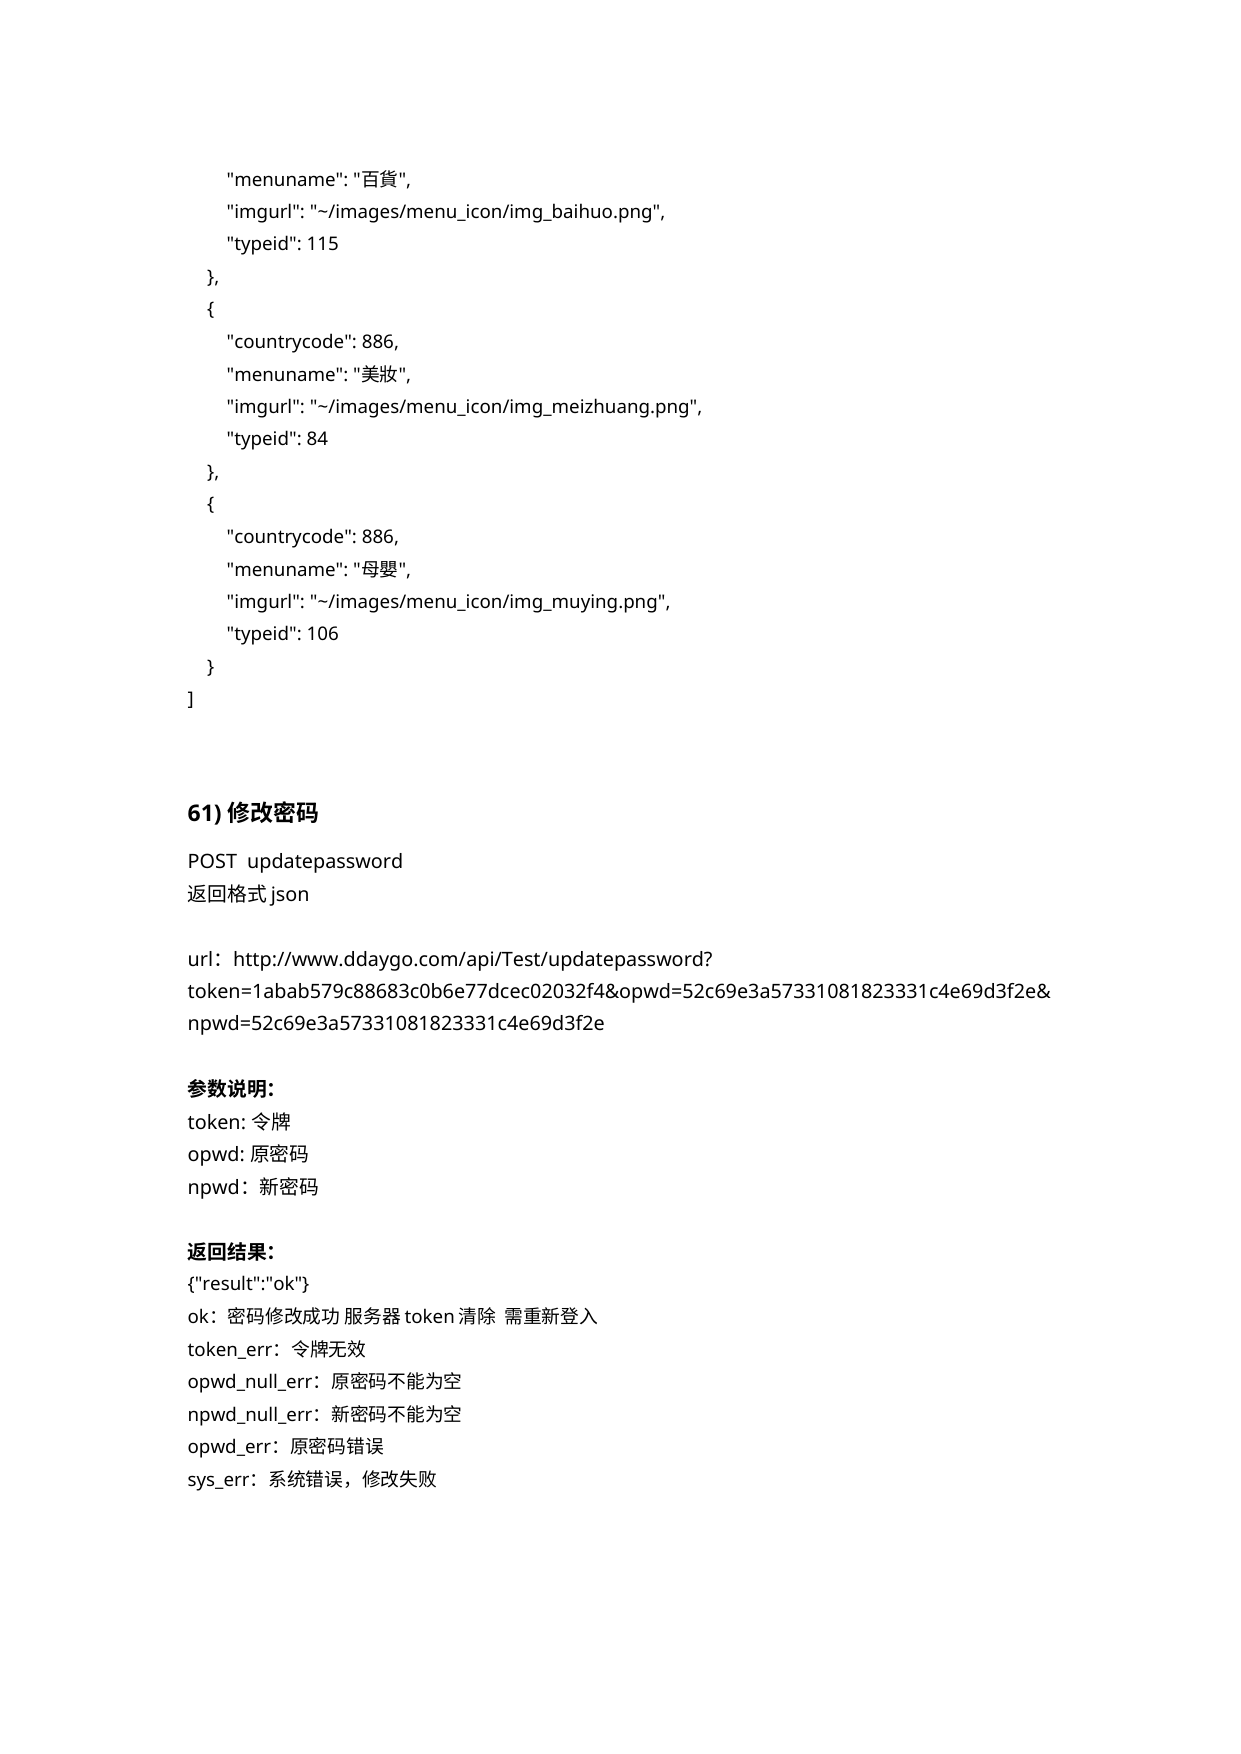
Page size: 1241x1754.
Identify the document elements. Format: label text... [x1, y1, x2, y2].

list 参数说明： [187, 1072, 1053, 1104]
text sys_err：系统错误，修改失败 [187, 1462, 1053, 1494]
text {"result":"ok"} [187, 1267, 1053, 1299]
text "typeid": 115 [187, 227, 1053, 259]
text token_err：令牌无效 [187, 1332, 1053, 1364]
text "imgurl": "~/images/menu_icon/img_meizhuang.png", [187, 389, 1053, 422]
text { [187, 487, 1053, 519]
text POST updatepassword [187, 844, 1053, 877]
text opwd_null_err：原密码不能为空 [187, 1364, 1053, 1397]
text 返回格式json [187, 877, 1053, 909]
text "menuname": "百貨", [187, 162, 1053, 194]
list npwd：新密码 [187, 1169, 1053, 1202]
text 返回结果： [187, 1234, 1053, 1267]
text }, [187, 454, 1053, 487]
text "menuname": "母嬰", [187, 552, 1053, 584]
text ok：密码修改成功 服务器token清除 需重新登入 [187, 1299, 1053, 1332]
text }, [187, 259, 1053, 292]
text 61) 修改密码 [187, 779, 1053, 844]
text "imgurl": "~/images/menu_icon/img_muying.png", [187, 584, 1053, 617]
text "imgurl": "~/images/menu_icon/img_baihuo.png", [187, 194, 1053, 227]
text } [187, 649, 1053, 682]
text { [187, 292, 1053, 324]
text opwd_err：原密码错误 [187, 1429, 1053, 1462]
text npwd_null_err：新密码不能为空 [187, 1397, 1053, 1429]
text "typeid": 84 [187, 422, 1053, 454]
text "typeid": 106 [187, 617, 1053, 649]
text url：http://www.ddaygo.com/api/Test/updatepassword?token=1abab579c88683c0b6e77dcec02032f4&opwd=52c69e3a57331081823331c4e69d3f2e&npwd=52c69e3a57331081823331c4e69d3f2e [187, 942, 1053, 1039]
list token: 令牌 opwd: 原密码 [187, 1104, 1053, 1169]
text ] [187, 682, 1053, 714]
text "menuname": "美妝", [187, 357, 1053, 389]
text "countrycode": 886, [187, 324, 1053, 357]
text "countrycode": 886, [187, 519, 1053, 552]
